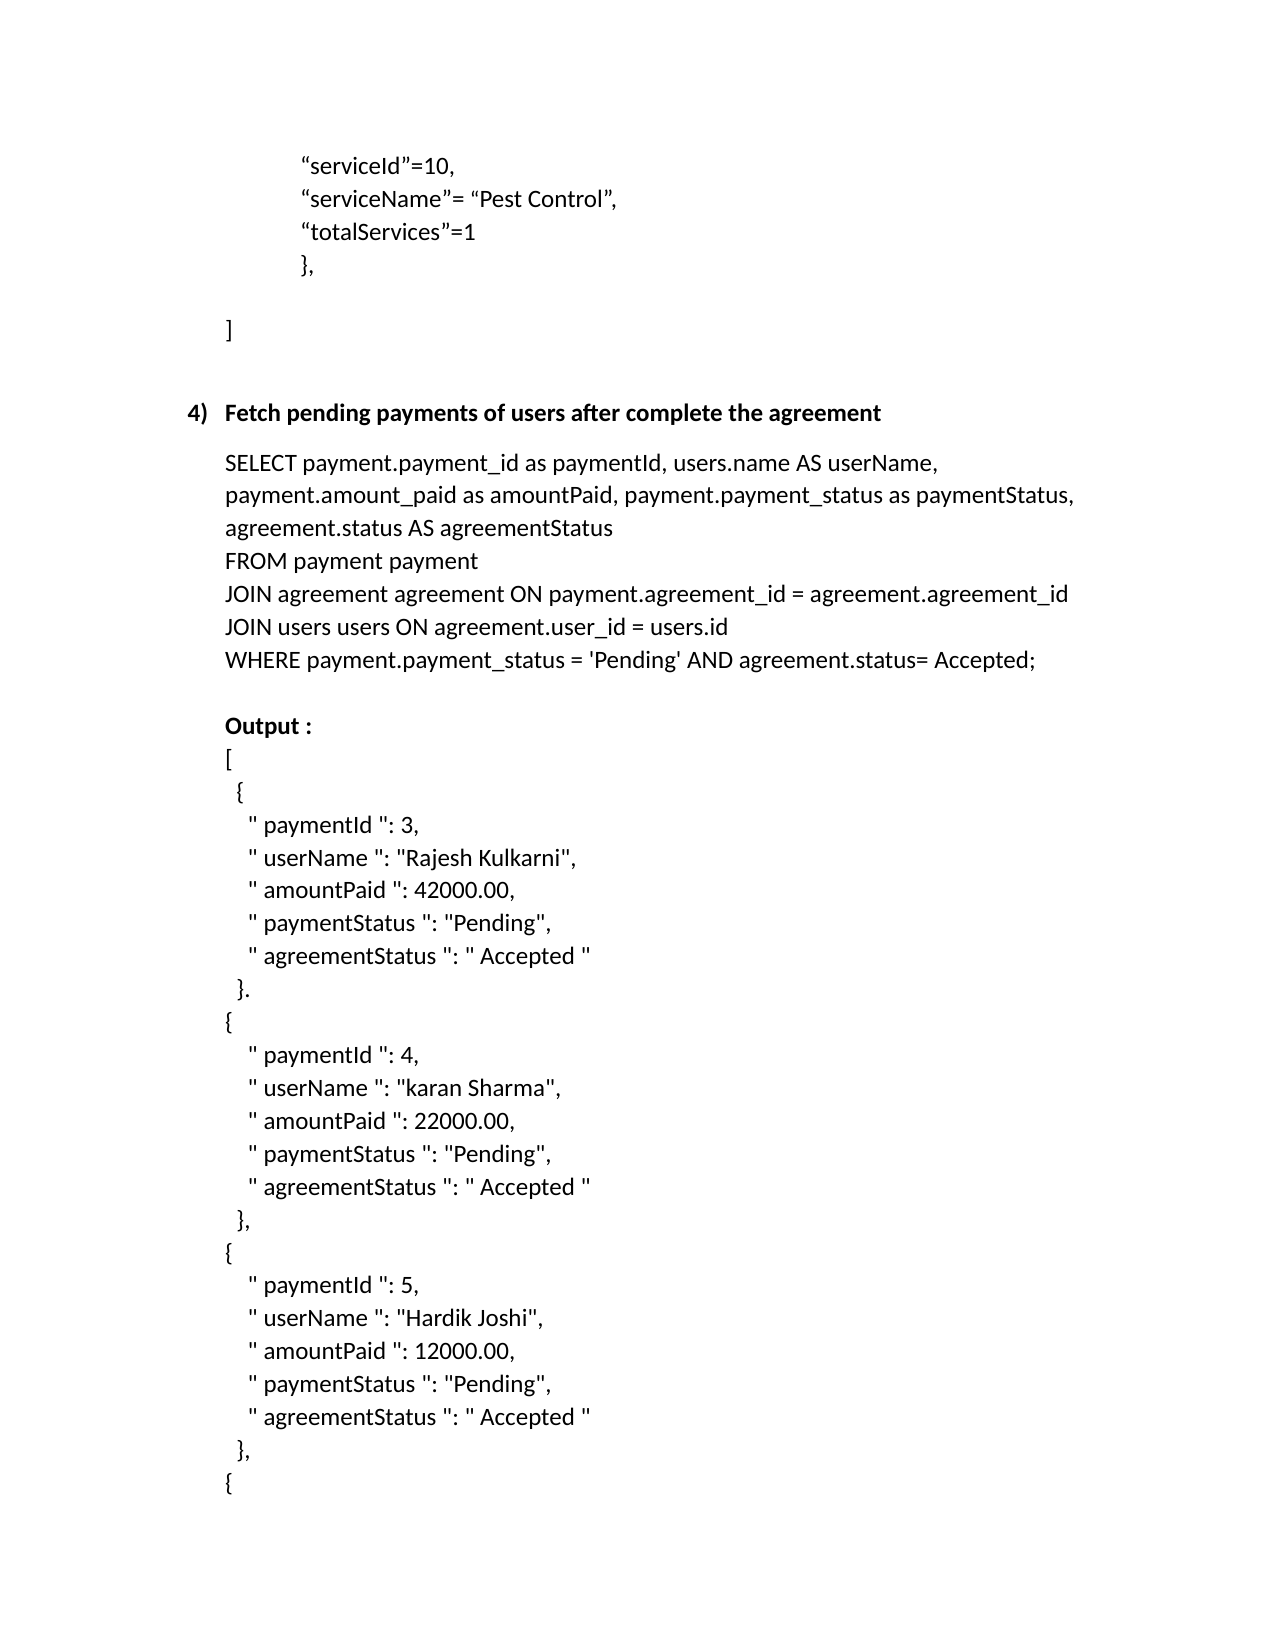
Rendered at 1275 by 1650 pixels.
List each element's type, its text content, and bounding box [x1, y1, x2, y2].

text " userName ": "karan Sharma", [225, 1072, 1125, 1103]
text SELECT payment.payment_id as paymentId, users.name AS userName, payment.amount_paid as amountPaid, payment.payment_status as paymentStatus, agreement.status AS agreementStatus [225, 447, 1125, 543]
text " amountPaid ": 22000.00, [225, 1105, 1125, 1136]
text { [225, 1467, 1125, 1498]
text " paymentStatus ": "Pending", [225, 907, 1125, 938]
text " agreementStatus ": " Accepted " [225, 940, 1125, 971]
text “serviceId”=10, [300, 150, 1125, 181]
text WHERE payment.payment_status = 'Pending' AND agreement.status= Accepted; [225, 644, 1125, 675]
text FROM payment payment [225, 545, 1125, 576]
text { [225, 776, 1125, 806]
text “serviceName”= “Pest Control”, [300, 183, 1125, 213]
text " userName ": "Hardik Joshi", [225, 1302, 1125, 1333]
text " agreementStatus ": " Accepted " [225, 1401, 1125, 1432]
text " paymentId ": 5, [225, 1269, 1125, 1300]
text " paymentId ": 3, [225, 809, 1125, 839]
text " paymentStatus ": "Pending", [225, 1368, 1125, 1399]
text }, [300, 249, 1125, 279]
text }. [225, 973, 1125, 1004]
text " amountPaid ": 42000.00, [225, 874, 1125, 905]
text " userName ": "Rajesh Kulkarni", [225, 842, 1125, 872]
text Output : [225, 710, 1125, 741]
text { [225, 1006, 1125, 1037]
text JOIN users users ON agreement.user_id = users.id [225, 611, 1125, 642]
list Fetch pending payments of users after complete the agreement [187, 397, 1125, 428]
text “totalServices”=1 [300, 216, 1125, 246]
text }, [225, 1204, 1125, 1234]
text " amountPaid ": 12000.00, [225, 1335, 1125, 1366]
text " paymentStatus ": "Pending", [225, 1138, 1125, 1168]
text { [225, 1237, 1125, 1267]
text ] [225, 314, 1125, 345]
text JOIN agreement agreement ON payment.agreement_id = agreement.agreement_id [225, 578, 1125, 609]
text " agreementStatus ": " Accepted " [225, 1171, 1125, 1201]
text " paymentId ": 4, [225, 1039, 1125, 1070]
text [ [225, 743, 1125, 773]
text }, [225, 1434, 1125, 1465]
